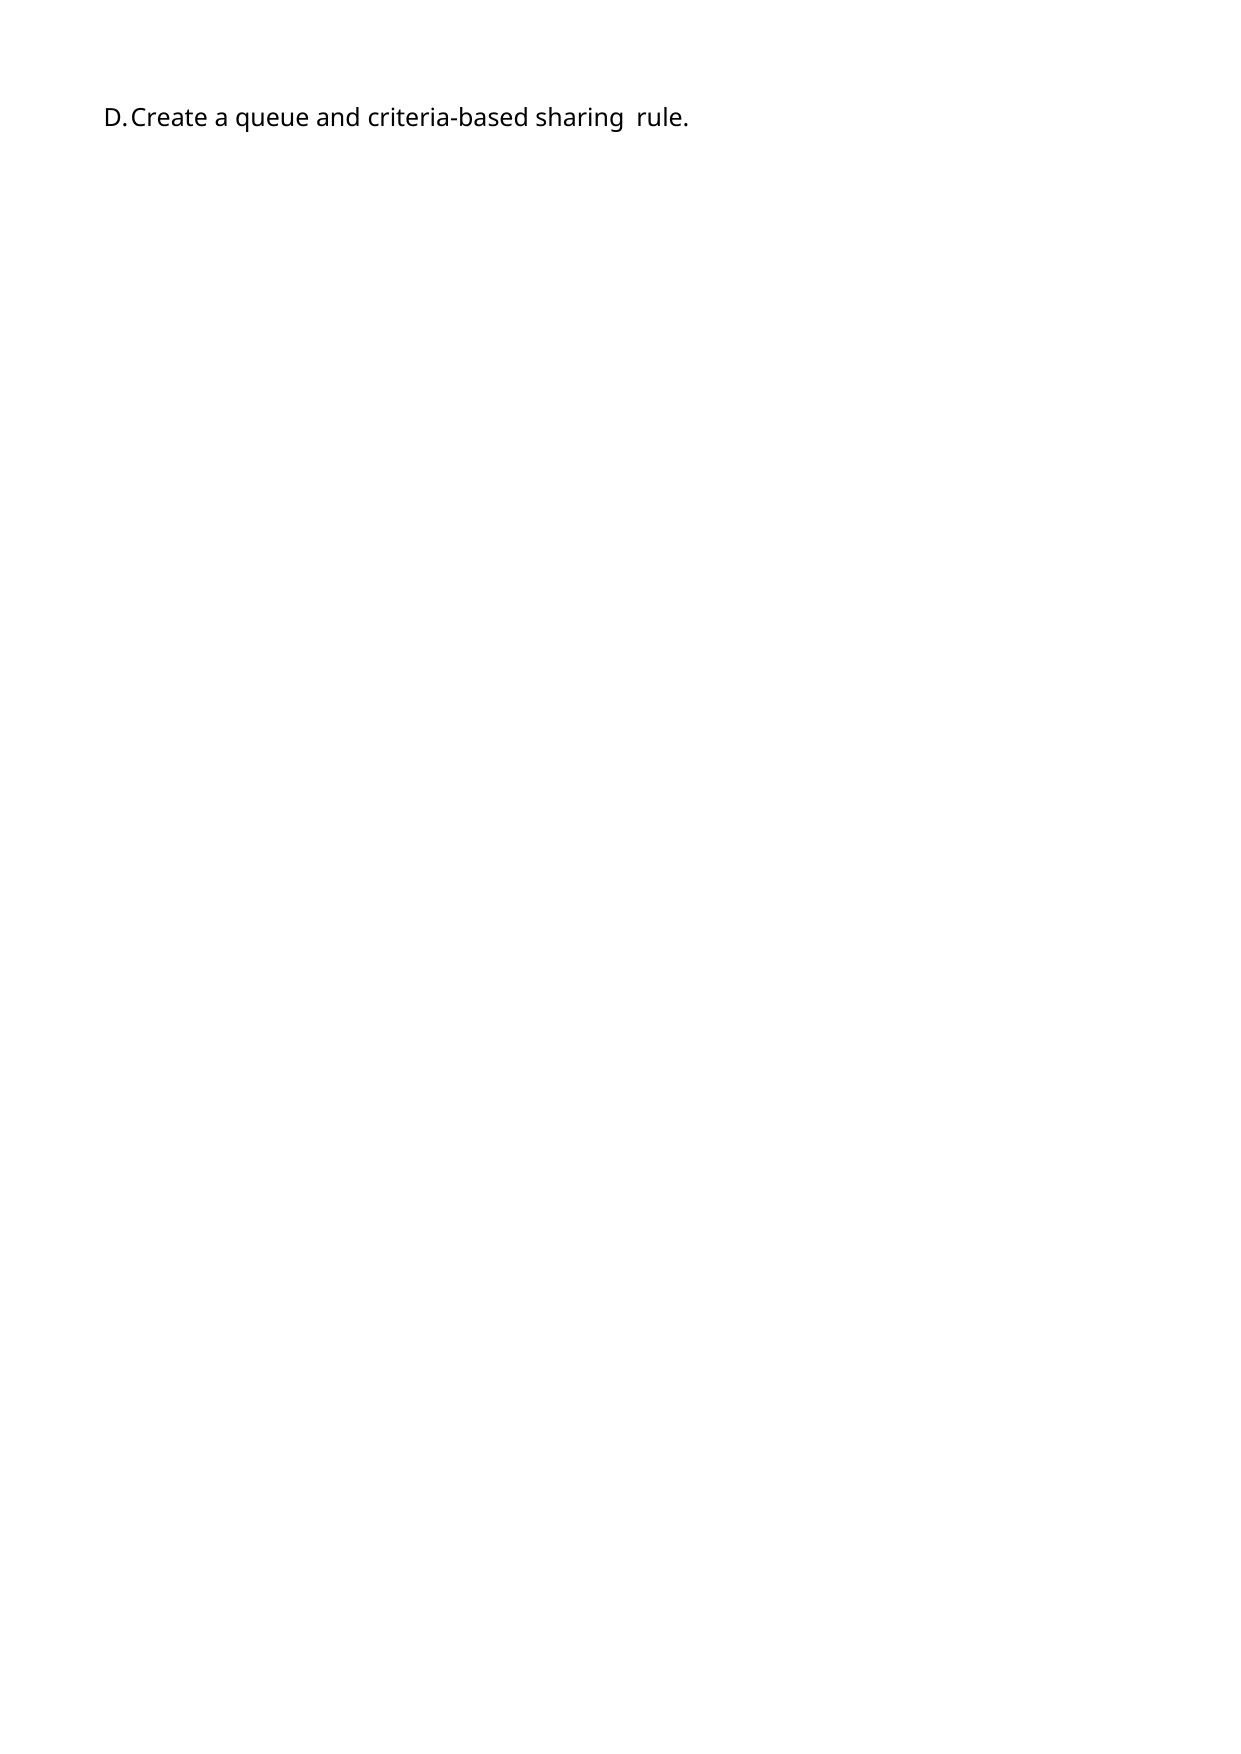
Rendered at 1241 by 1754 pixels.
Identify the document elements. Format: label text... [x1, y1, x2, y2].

list Create a queue and criteria-based sharing rule. [103, 100, 1134, 134]
